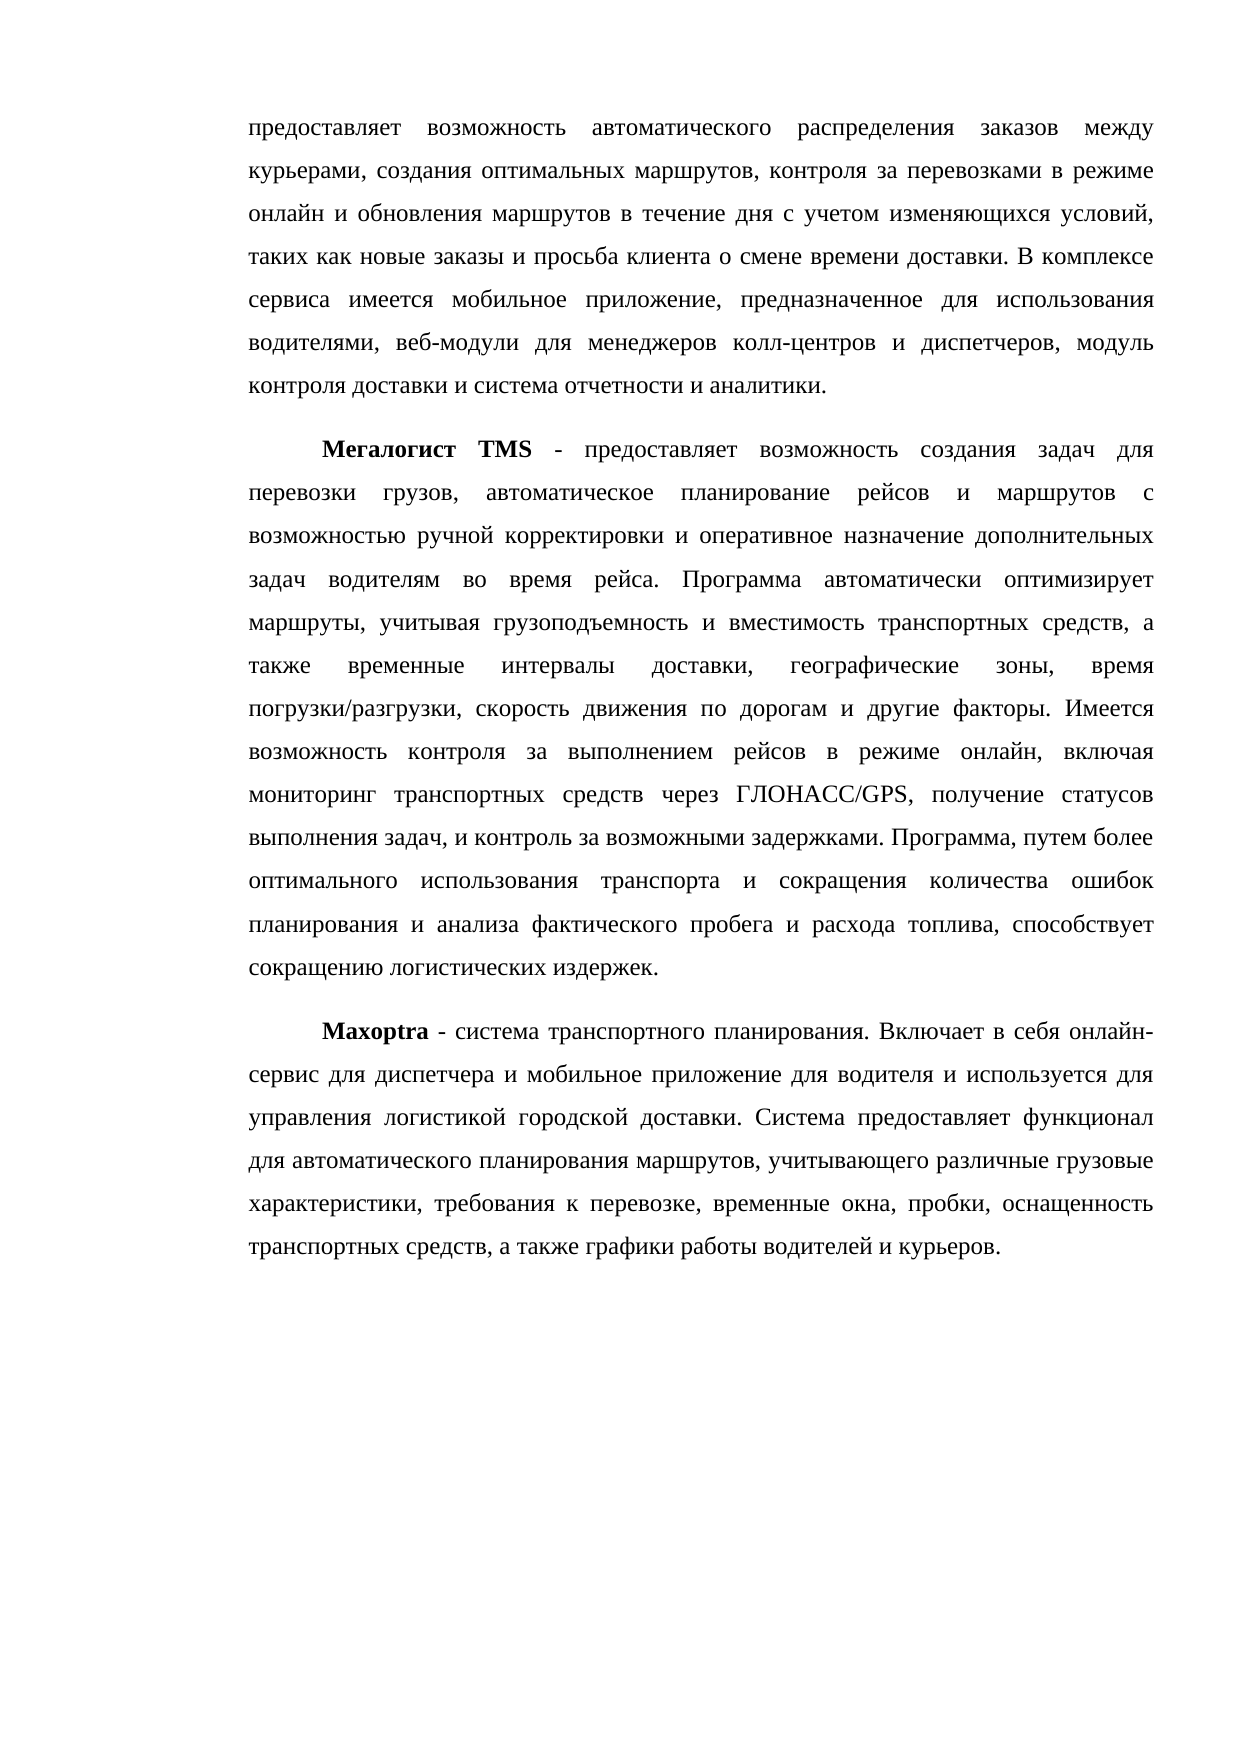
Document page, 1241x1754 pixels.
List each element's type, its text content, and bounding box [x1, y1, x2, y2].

text Maxoptra - система транспортного планирования. Включает в себя онлайн-сервис для диспетчера и мобильное приложение для водителя и используется для управления логистикой городской доставки. Система предоставляет функционал для автоматического планирования маршрутов, учитывающего различные грузовые характеристики, требования к перевозке, временные окна, пробки, оснащенность транспортных средств, а также графики работы водителей и курьеров. [248, 1016, 1155, 1260]
text Мегалогист TMS - предоставляет возможность создания задач для перевозки грузов, автоматическое планирование рейсов и маршрутов с возможностью ручной корректировки и оперативное назначение дополнительных задач водителям во время рейса. Программа автоматически оптимизирует маршруты, учитывая грузоподъемность и вместимость транспортных средств, а также временные интервалы доставки, географические зоны, время погрузки/разгрузки, скорость движения по дорогам и другие факторы. Имеется возможность контроля за выполнением рейсов в режиме онлайн, включая мониторинг транспортных средств через ГЛОНАСС/GPS, получение статусов выполнения задач, и контроль за возможными задержками. Программа, путем более оптимального использования транспорта и сокращения количества ошибок планирования и анализа фактического пробега и расхода топлива, способствует сокращению логистических издержек. [248, 434, 1155, 981]
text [248, 112, 1155, 399]
